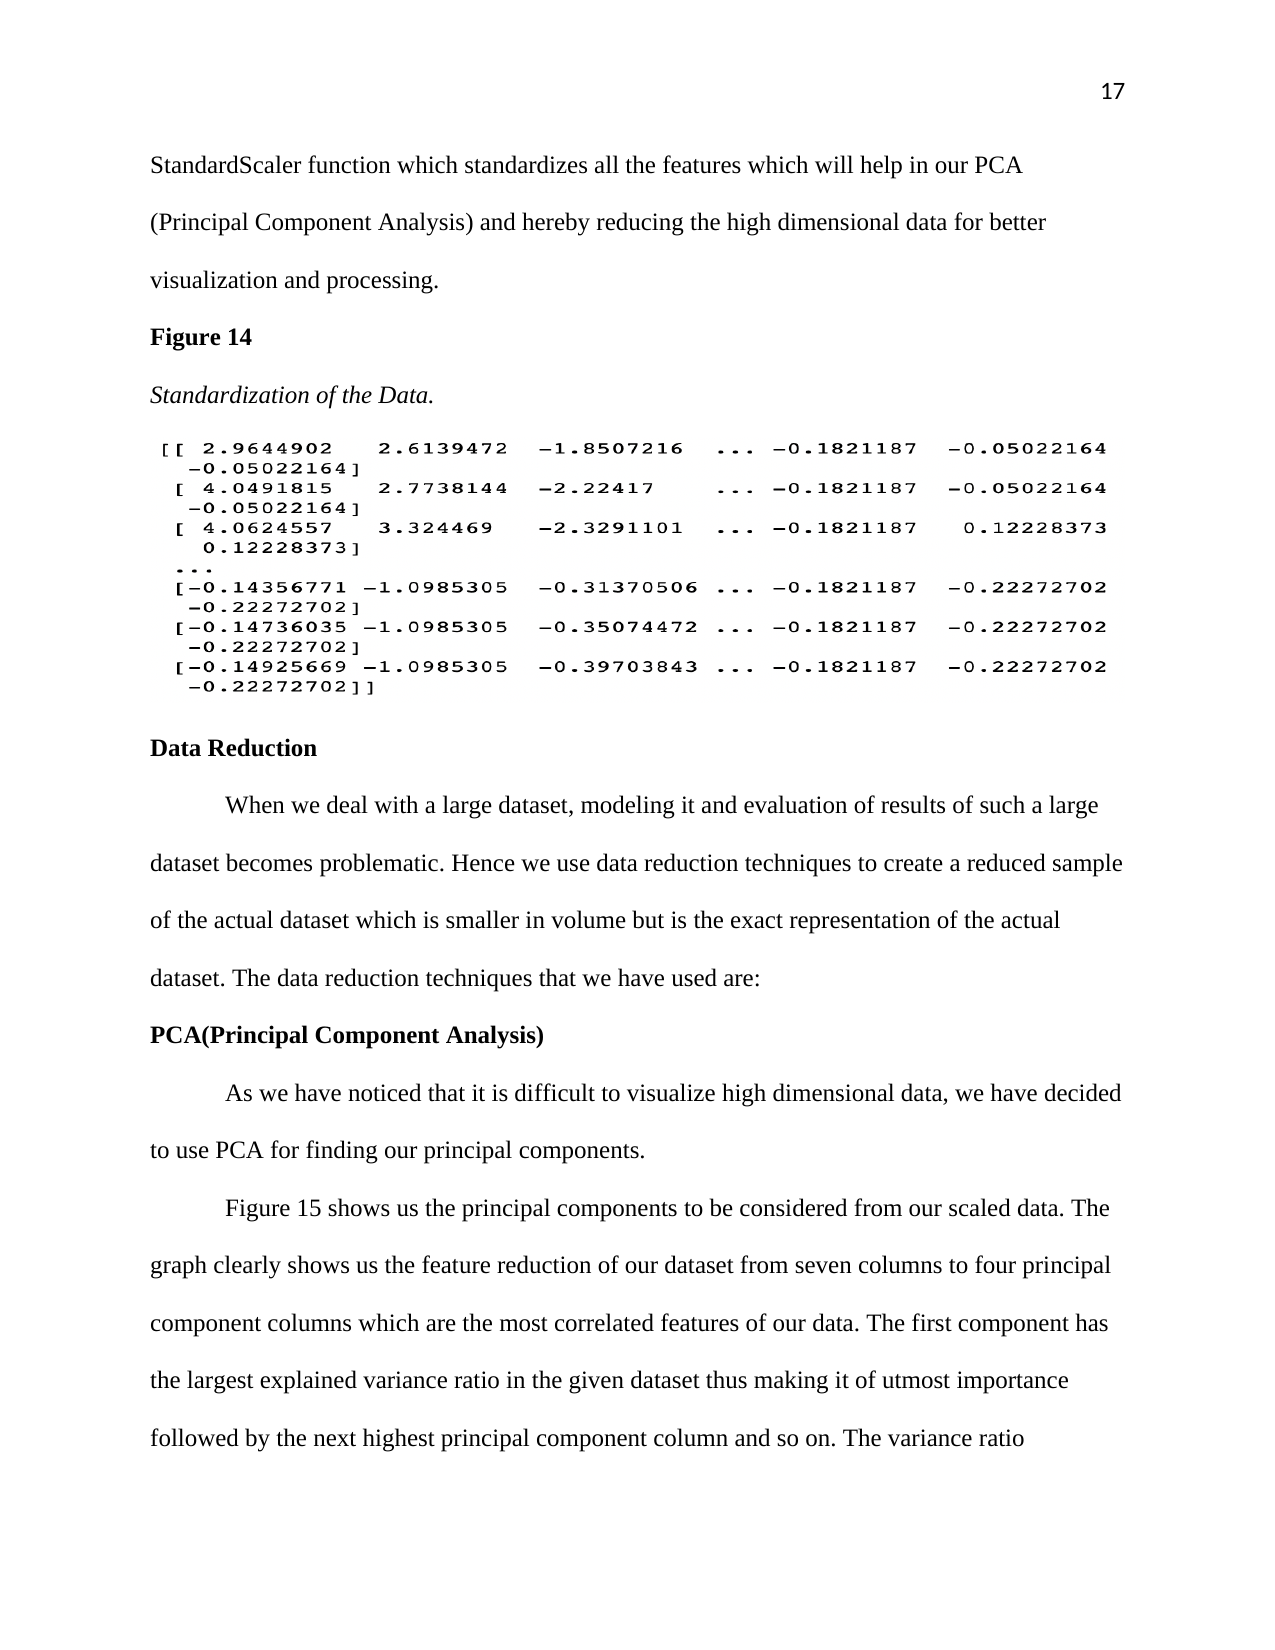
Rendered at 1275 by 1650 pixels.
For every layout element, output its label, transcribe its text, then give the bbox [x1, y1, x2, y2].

picture [150, 437, 1125, 703]
text When we deal with a large dataset, modeling it and evaluation of results of such a large dataset becomes problematic. Hence we use data reduction techniques to create a reduced sample of the actual dataset which is smaller in volume but is the exact representation of the actual dataset. The data reduction techniques that we have used are: [150, 790, 1125, 992]
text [150, 1193, 1125, 1452]
text Data Reduction [150, 733, 1125, 762]
text PCA(Principal Component Analysis) [150, 1020, 1125, 1049]
text As we have noticed that it is difficult to visualize high dimensional data, we have decided to use PCA for finding our principal components. [150, 1078, 1125, 1164]
text Figure 14 [150, 322, 1125, 351]
text Standardization of the Data. [150, 380, 1125, 409]
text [150, 150, 1125, 294]
